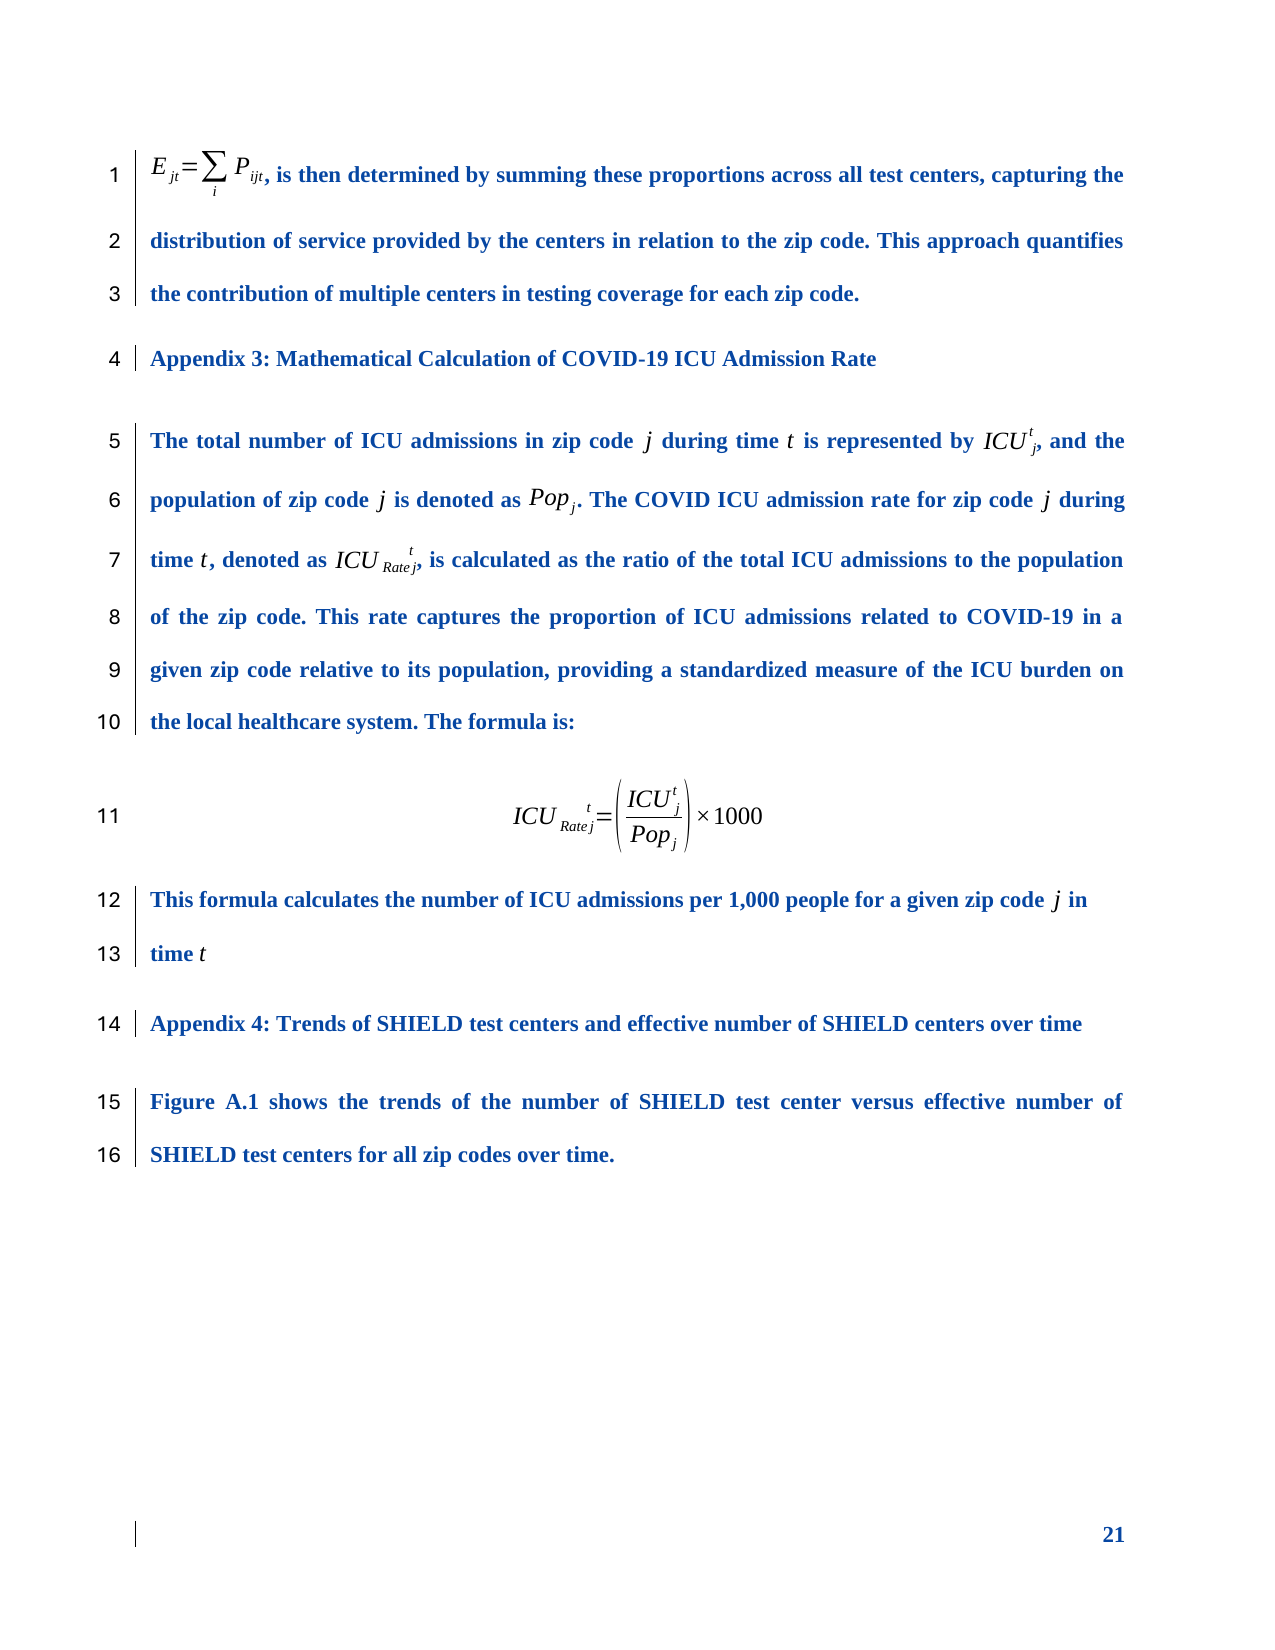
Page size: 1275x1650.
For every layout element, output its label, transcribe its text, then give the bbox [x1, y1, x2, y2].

text The total number of ICU admissions in zip code during time is represented by , and the population of zip code is denoted as ​. The COVID ICU admission rate for zip code during time , denoted as , is calculated as the ratio of the total ICU admissions to the population of the zip code. This rate captures the proportion of ICU admissions related to COVID-19 in a given zip code relative to its population, providing a standardized measure of the ICU burden on the local healthcare system. The formula is: [150, 423, 1125, 735]
text Appendix 4: Trends of SHIELD test centers and effective number of SHIELD centers over time [150, 1010, 1125, 1037]
text Figure A.1 shows the trends of the number of SHIELD test center versus effective number of SHIELD test centers for all zip codes over time. [150, 1088, 1125, 1167]
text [150, 150, 1125, 306]
text Appendix 3: Mathematical Calculation of COVID-19 ICU Admission Rate [150, 345, 1125, 371]
text This formula calculates the number of ICU admissions per 1,000 people for a given zip code in time [150, 886, 1125, 967]
